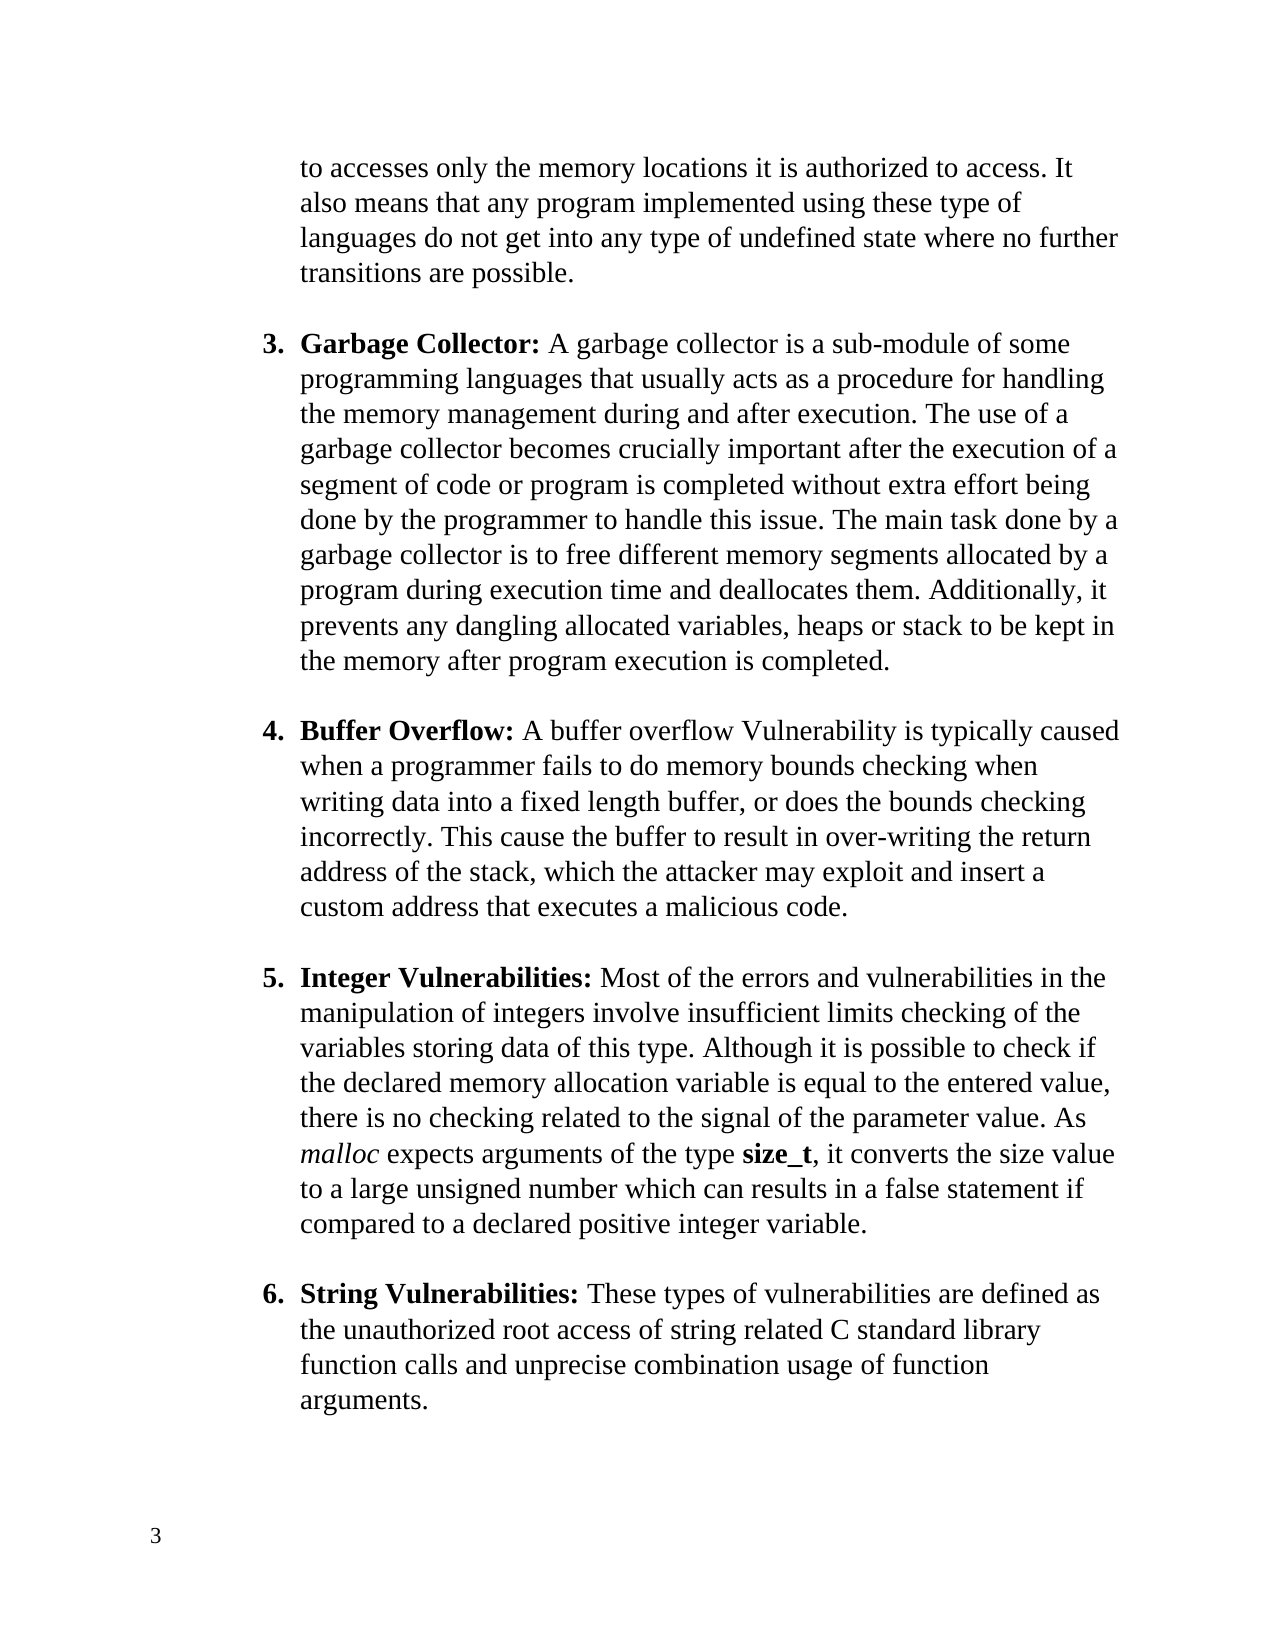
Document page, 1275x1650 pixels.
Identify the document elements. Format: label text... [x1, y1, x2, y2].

list Garbage Collector: A garbage collector is a sub-module of some programming languages that usually acts as a procedure for handling the memory management during and after execution. The use of a garbage collector becomes crucially important after the execution of a segment of code or program is completed without extra effort being done by the programmer to handle this issue. The main task done by a garbage collector is to free different memory segments allocated by a program during execution time and deallocates them. Additionally, it prevents any dangling allocated variables, heaps or stack to be kept in the memory after program execution is completed. [262, 326, 1125, 676]
list Buffer Overflow: A buffer overflow Vulnerability is typically caused when a programmer fails to do memory bounds checking when writing data into a fixed length buffer, or does the bounds checking incorrectly. This cause the buffer to result in over-writing the return address of the stack, which the attacker may exploit and insert a custom address that executes a malicious code. [262, 713, 1125, 923]
list Integer Vulnerabilities: Most of the errors and vulnerabilities in the manipulation of integers involve insufficient limits checking of the variables storing data of this type. Although it is possible to check if the declared memory allocation variable is equal to the entered value, there is no checking related to the signal of the parameter value. As malloc expects arguments of the type size_t, it converts the size value to a large unsigned number which can results in a false statement if compared to a declared positive integer variable. [262, 960, 1125, 1240]
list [262, 150, 1125, 289]
list String Vulnerabilities: These types of vulnerabilities are defined as the unauthorized root access of string related C standard library function calls and unprecise combination usage of function arguments. [262, 1277, 1125, 1416]
